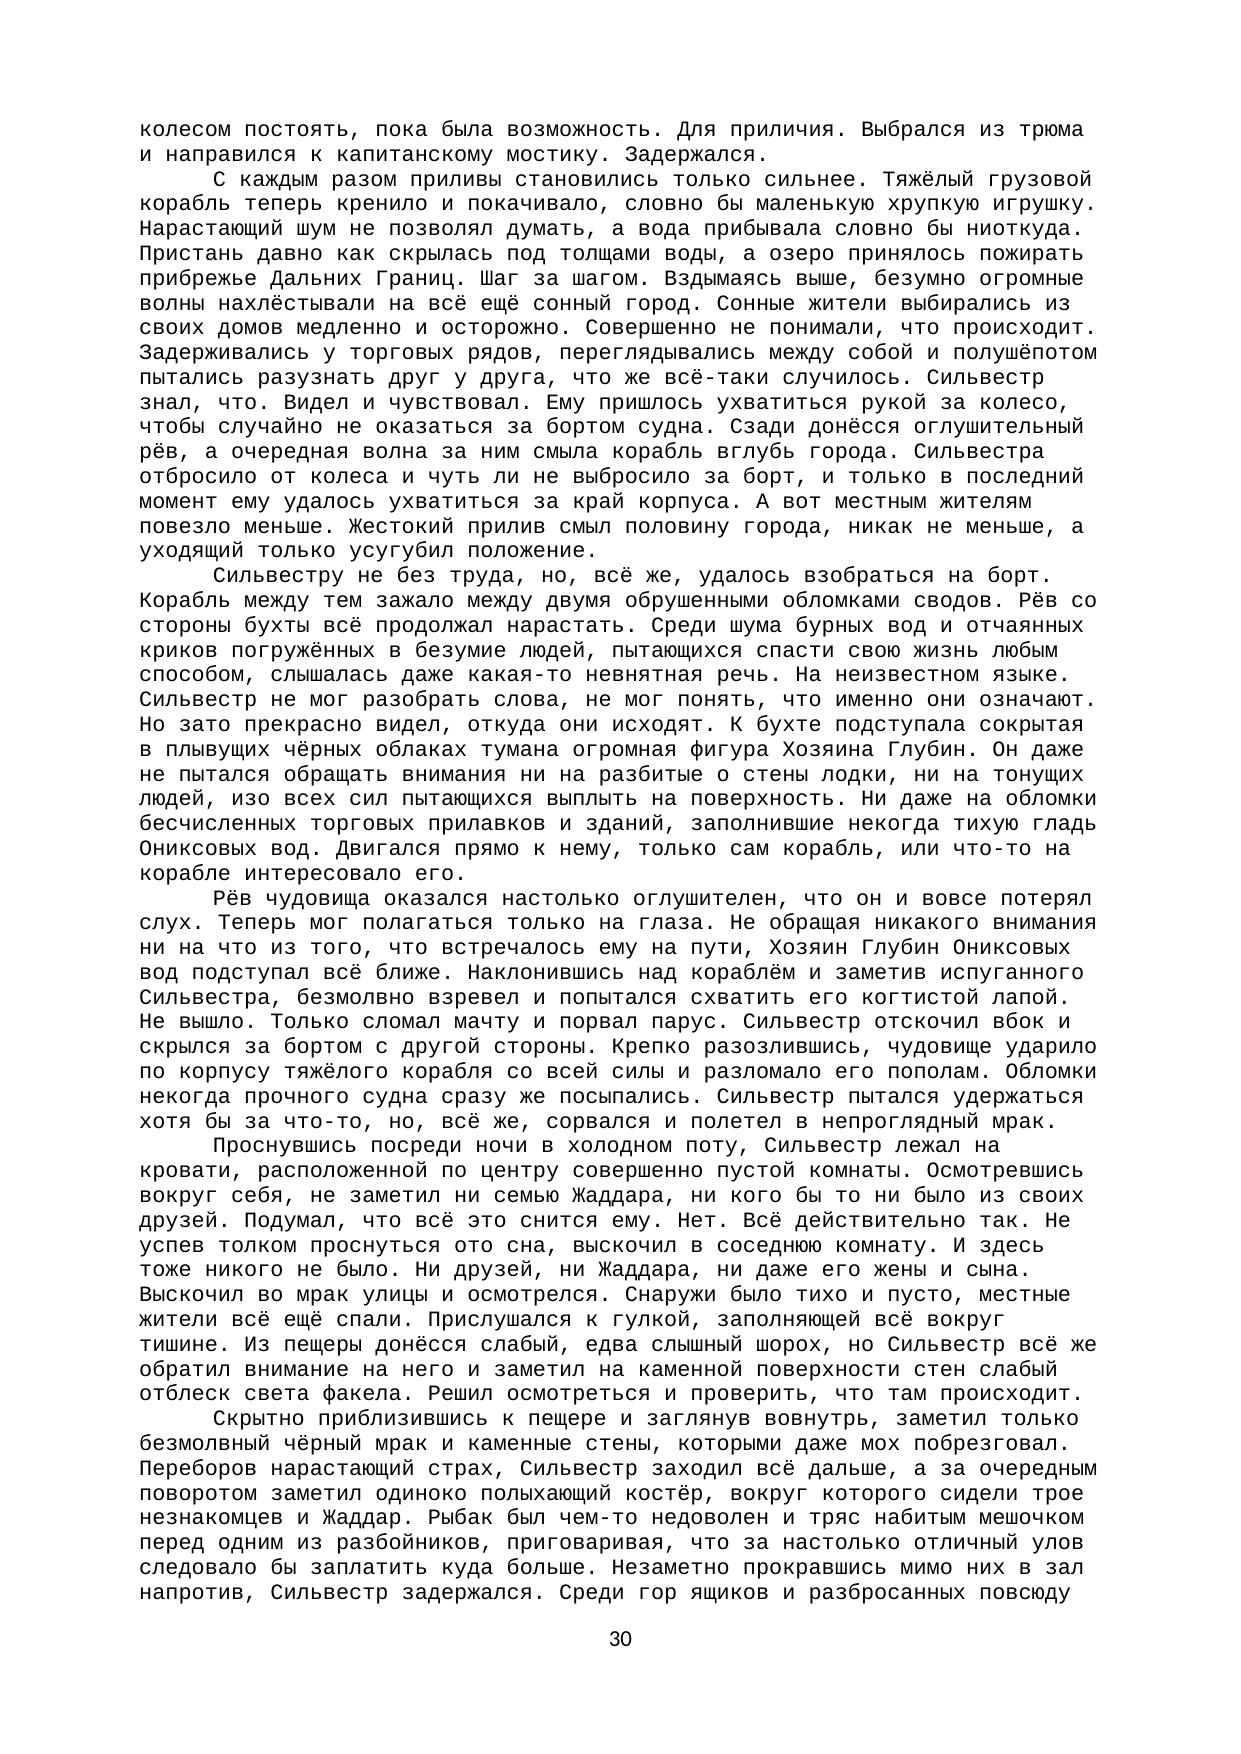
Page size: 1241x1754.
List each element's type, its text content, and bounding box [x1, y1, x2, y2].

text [139, 118, 1101, 168]
text Рёв чудовища оказался настолько оглушителен, что он и вовсе потерял слух. Теперь мог полагаться только на глаза. Не обращая никакого внимания ни на что из того, что встречалось ему на пути, Хозяин Глубин Ониксовых вод подступал всё ближе. Наклонившись над кораблём и заметив испуганного Сильвестра, безмолвно взревел и попытался схватить его когтистой лапой. Не вышло. Только сломал мачту и порвал парус. Сильвестр отскочил вбок и скрылся за бортом с другой стороны. Крепко разозлившись, чудовище ударило по корпусу тяжёлого корабля со всей силы и разломало его пополам. Обломки некогда прочного судна сразу же посыпались. Сильвестр пытался удержаться хотя бы за что-то, но, всё же, сорвался и полетел в непроглядный мрак. [139, 887, 1101, 1134]
text Проснувшись посреди ночи в холодном поту, Сильвестр лежал на кровати, расположенной по центру совершенно пустой комнаты. Осмотревшись вокруг себя, не заметил ни семью Жаддара, ни кого бы то ни было из своих друзей. Подумал, что всё это снится ему. Нет. Всё действительно так. Не успев толком проснуться ото сна, выскочил в соседнюю комнату. И здесь тоже никого не было. Ни друзей, ни Жаддара, ни даже его жены и сына. Выскочил во мрак улицы и осмотрелся. Снаружи было тихо и пусто, местные жители всё ещё спали. Прислушался к гулкой, заполняющей всё вокруг тишине. Из пещеры донёсся слабый, едва слышный шорох, но Сильвестр всё же обратил внимание на него и заметил на каменной поверхности стен слабый отблеск света факела. Решил осмотреться и проверить, что там происходит. [139, 1134, 1101, 1407]
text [139, 1407, 1101, 1606]
text Сильвестру не без труда, но, всё же, удалось взобраться на борт. Корабль между тем зажало между двумя обрушенными обломками сводов. Рёв со стороны бухты всё продолжал нарастать. Среди шума бурных вод и отчаянных криков погружённых в безумие людей, пытающихся спасти свою жизнь любым способом, слышалась даже какая-то невнятная речь. На неизвестном языке. Сильвестр не мог разобрать слова, не мог понять, что именно они означают. Но зато прекрасно видел, откуда они исходят. К бухте подступала сокрытая в плывущих чёрных облаках тумана огромная фигура Хозяина Глубин. Он даже не пытался обращать внимания ни на разбитые о стены лодки, ни на тонущих людей, изо всех сил пытающихся выплыть на поверхность. Ни даже на обломки бесчисленных торговых прилавков и зданий, заполнившие некогда тихую гладь Ониксовых вод. Двигался прямо к нему, только сам корабль, или что-то на корабле интересовало его. [139, 564, 1101, 887]
text С каждым разом приливы становились только сильнее. Тяжёлый грузовой корабль теперь кренило и покачивало, словно бы маленькую хрупкую игрушку. Нарастающий шум не позволял думать, а вода прибывала словно бы ниоткуда. Пристань давно как скрылась под толщами воды, а озеро принялось пожирать прибрежье Дальних Границ. Шаг за шагом. Вздымаясь выше, безумно огромные волны нахлёстывали на всё ещё сонный город. Сонные жители выбирались из своих домов медленно и осторожно. Совершенно не понимали, что происходит. Задерживались у торговых рядов, переглядывались между собой и полушёпотом пытались разузнать друг у друга, что же всё-таки случилось. Сильвестр знал, что. Видел и чувствовал. Ему пришлось ухватиться рукой за колесо, чтобы случайно не оказаться за бортом судна. Сзади донёсся оглушительный рёв, а очередная волна за ним смыла корабль вглубь города. Сильвестра отбросило от колеса и чуть ли не выбросило за борт, и только в последний момент ему удалось ухватиться за край корпуса. А вот местным жителям повезло меньше. Жестокий прилив смыл половину города, никак не меньше, а уходящий только усугубил положение. [139, 168, 1101, 564]
